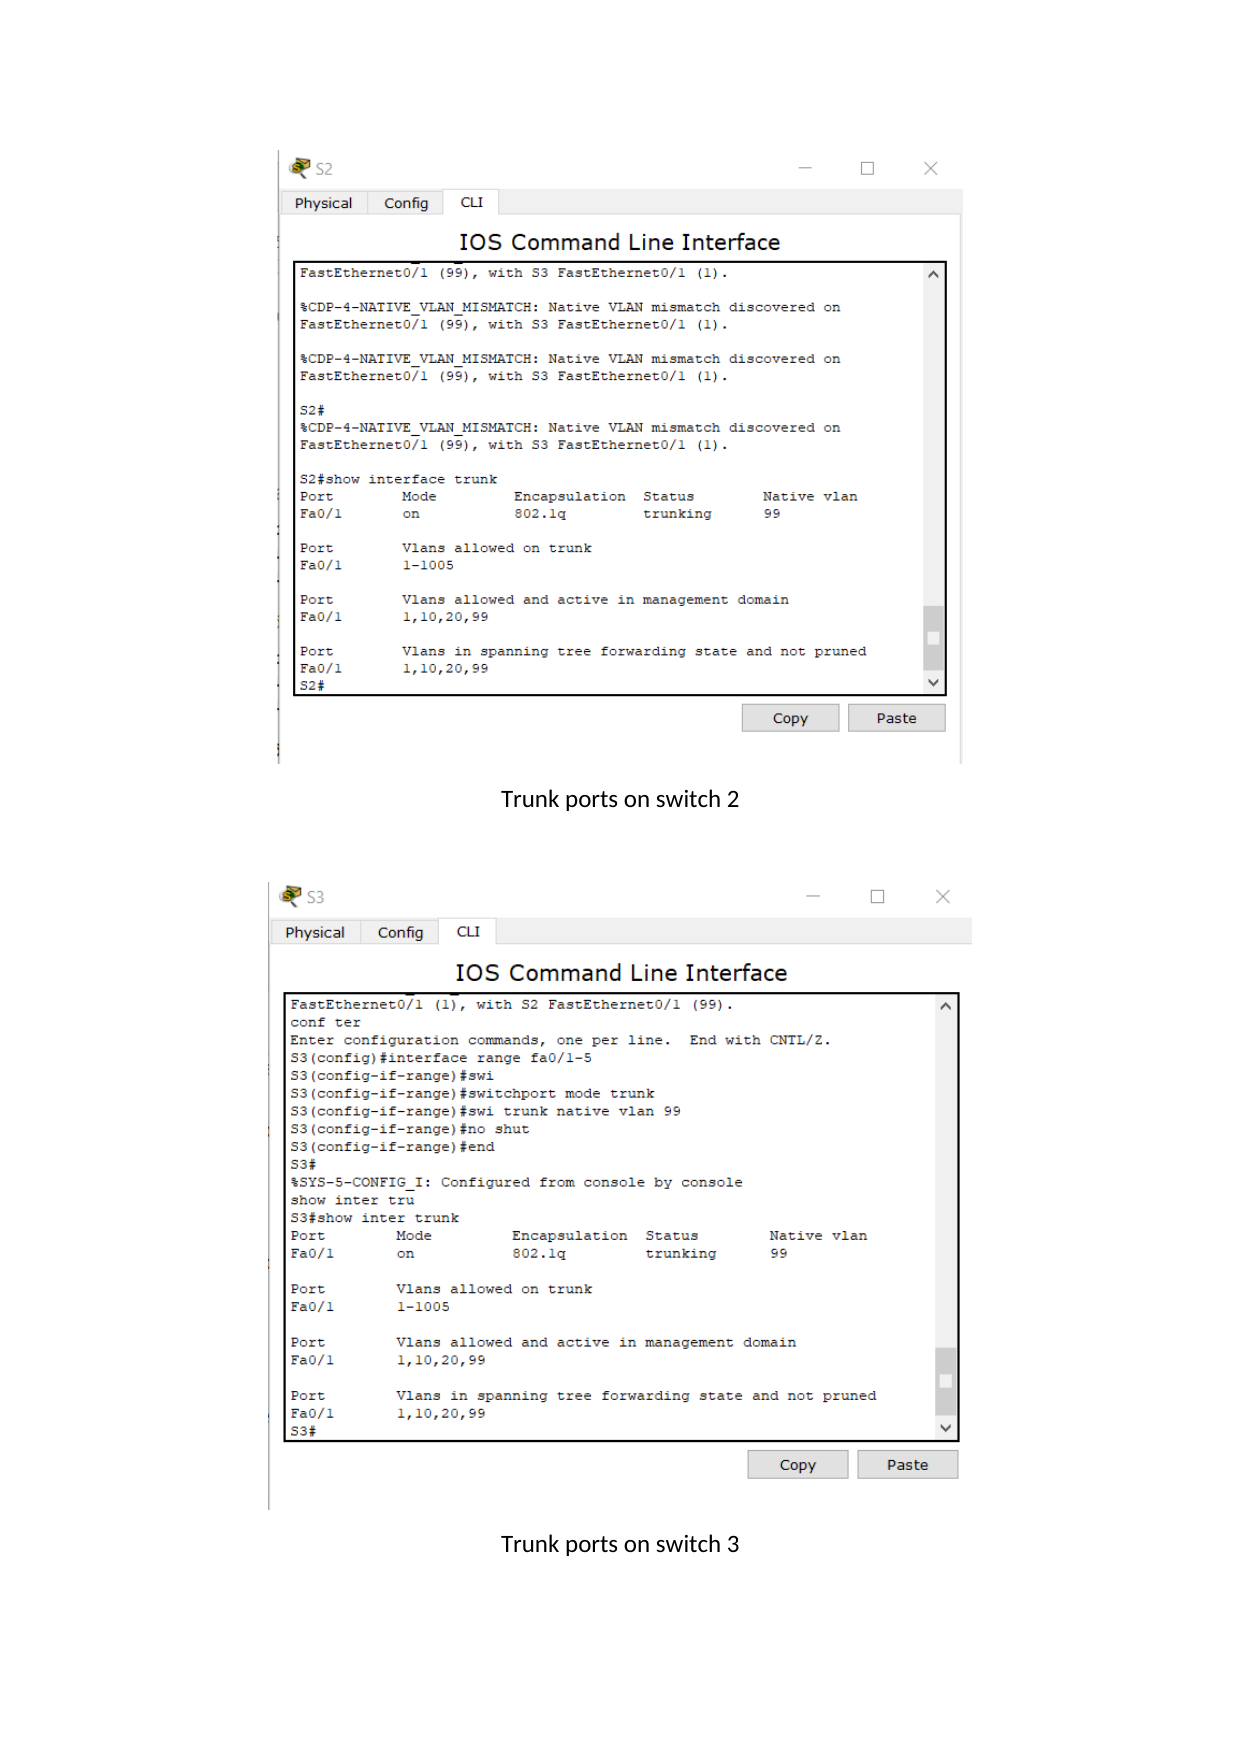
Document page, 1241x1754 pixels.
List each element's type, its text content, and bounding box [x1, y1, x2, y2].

picture [268, 882, 973, 1510]
text Trunk ports on switch 3 [150, 1528, 1090, 1559]
picture [277, 150, 963, 764]
text Trunk ports on switch 2 [150, 783, 1090, 813]
